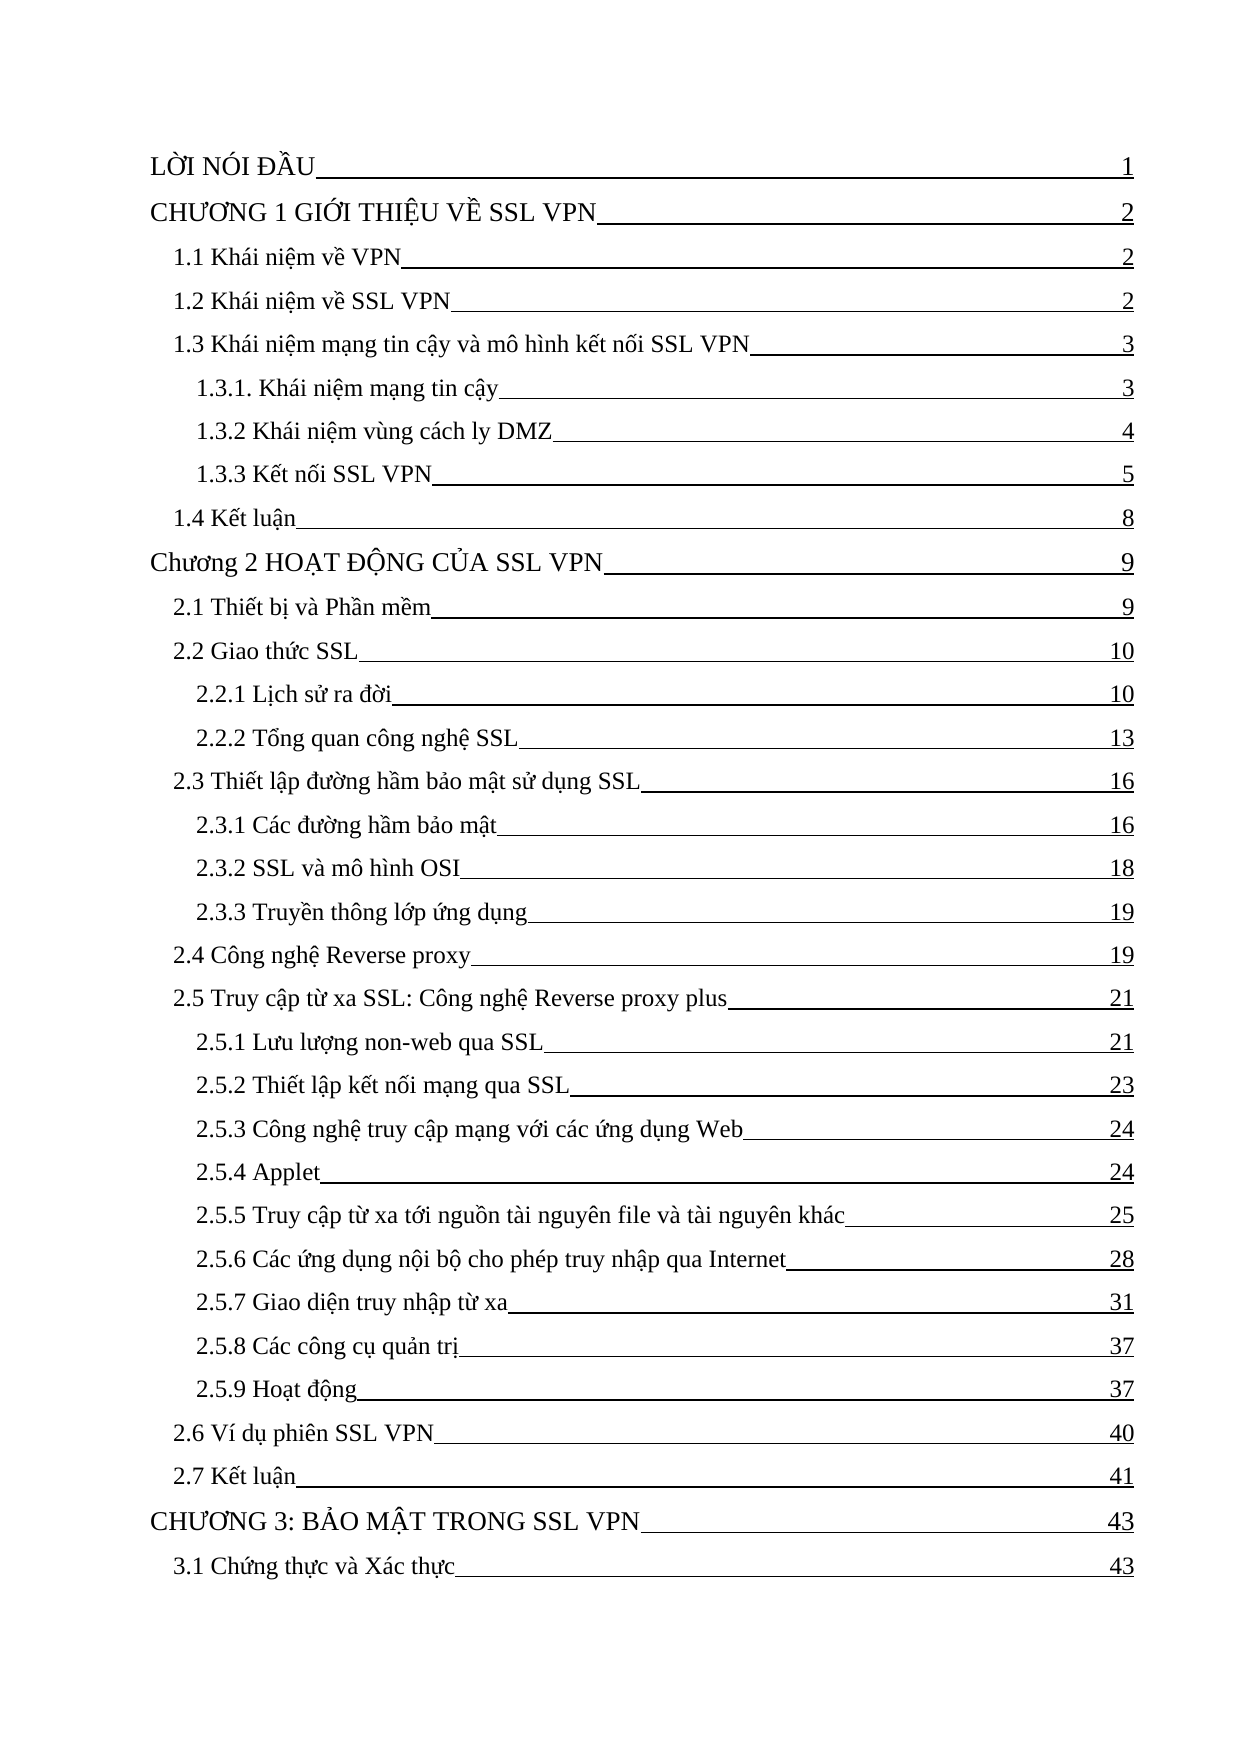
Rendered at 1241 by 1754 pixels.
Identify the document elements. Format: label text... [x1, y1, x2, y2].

text 2.5 Truy cập từ xa SSL: Công nghệ Reverse proxy plus 21 [173, 983, 1135, 1012]
text 2.3.1 Các đường hầm bảo mật 16 [196, 810, 1135, 838]
text 1.4 Kết luận 8 [173, 503, 1135, 532]
text 1.3.2 Khái niệm vùng cách ly DMZ 4 [196, 416, 1135, 445]
text 3.1 Chứng thực và Xác thực 43 [173, 1551, 1135, 1579]
text 2.5.8 Các công cụ quản trị 37 [196, 1331, 1135, 1360]
text 2.5.3 Công nghệ truy cập mạng với các ứng dụng Web 24 [196, 1114, 1135, 1142]
text 1.2 Khái niệm về SSL VPN 2 [173, 286, 1135, 314]
text 2.5.7 Giao diện truy nhập từ xa 31 [196, 1287, 1135, 1316]
text 2.2.2 Tổng quan công nghệ SSL 13 [196, 723, 1135, 752]
text 2.7 Kết luận 41 [173, 1461, 1135, 1490]
text 2.2.1 Lịch sử ra đời 10 [196, 679, 1135, 708]
text 2.2 Giao thức SSL 10 [173, 636, 1135, 665]
text Chương 2 HOẠT ĐỘNG CỦA SSL VPN 9 [150, 546, 1135, 577]
text 2.5.4 Applet 24 [196, 1157, 1135, 1186]
text LỜI NÓI ĐẦU 1 [150, 150, 1135, 181]
text 1.3.3 Kết nối SSL VPN 5 [196, 459, 1135, 488]
text CHƯƠNG 3: BẢO MẬT TRONG SSL VPN 43 [150, 1505, 1135, 1536]
text 2.1 Thiết bị và Phần mềm 9 [173, 592, 1135, 621]
text 1.3 Khái niệm mạng tin cậy và mô hình kết nối SSL VPN 3 [173, 329, 1135, 358]
text 2.3.3 Truyền thông lớp ứng dụng 19 [196, 897, 1135, 925]
text CHƯƠNG 1 GIỚI THIỆU VỀ SSL VPN 2 [150, 196, 1135, 227]
text 2.6 Ví dụ phiên SSL VPN 40 [173, 1418, 1135, 1447]
text 2.4 Công nghệ Reverse proxy 19 [173, 940, 1135, 969]
text 2.5.1 Lưu lượng non-web qua SSL 21 [196, 1027, 1135, 1056]
text 2.5.5 Truy cập từ xa tới nguồn tài nguyên file và tài nguyên khác 25 [196, 1201, 1135, 1229]
text 2.5.6 Các ứng dụng nội bộ cho phép truy nhập qua Internet 28 [196, 1244, 1135, 1273]
text 2.5.2 Thiết lập kết nối mạng qua SSL 23 [196, 1070, 1135, 1099]
text 2.5.9 Hoạt động 37 [196, 1374, 1135, 1403]
text 1.1 Khái niệm về VPN 2 [173, 242, 1135, 271]
text 2.3 Thiết lập đường hầm bảo mật sử dụng SSL 16 [173, 766, 1135, 795]
text 1.3.1. Khái niệm mạng tin cậy 3 [196, 373, 1135, 401]
text 2.3.2 SSL và mô hình OSI 18 [196, 853, 1135, 882]
